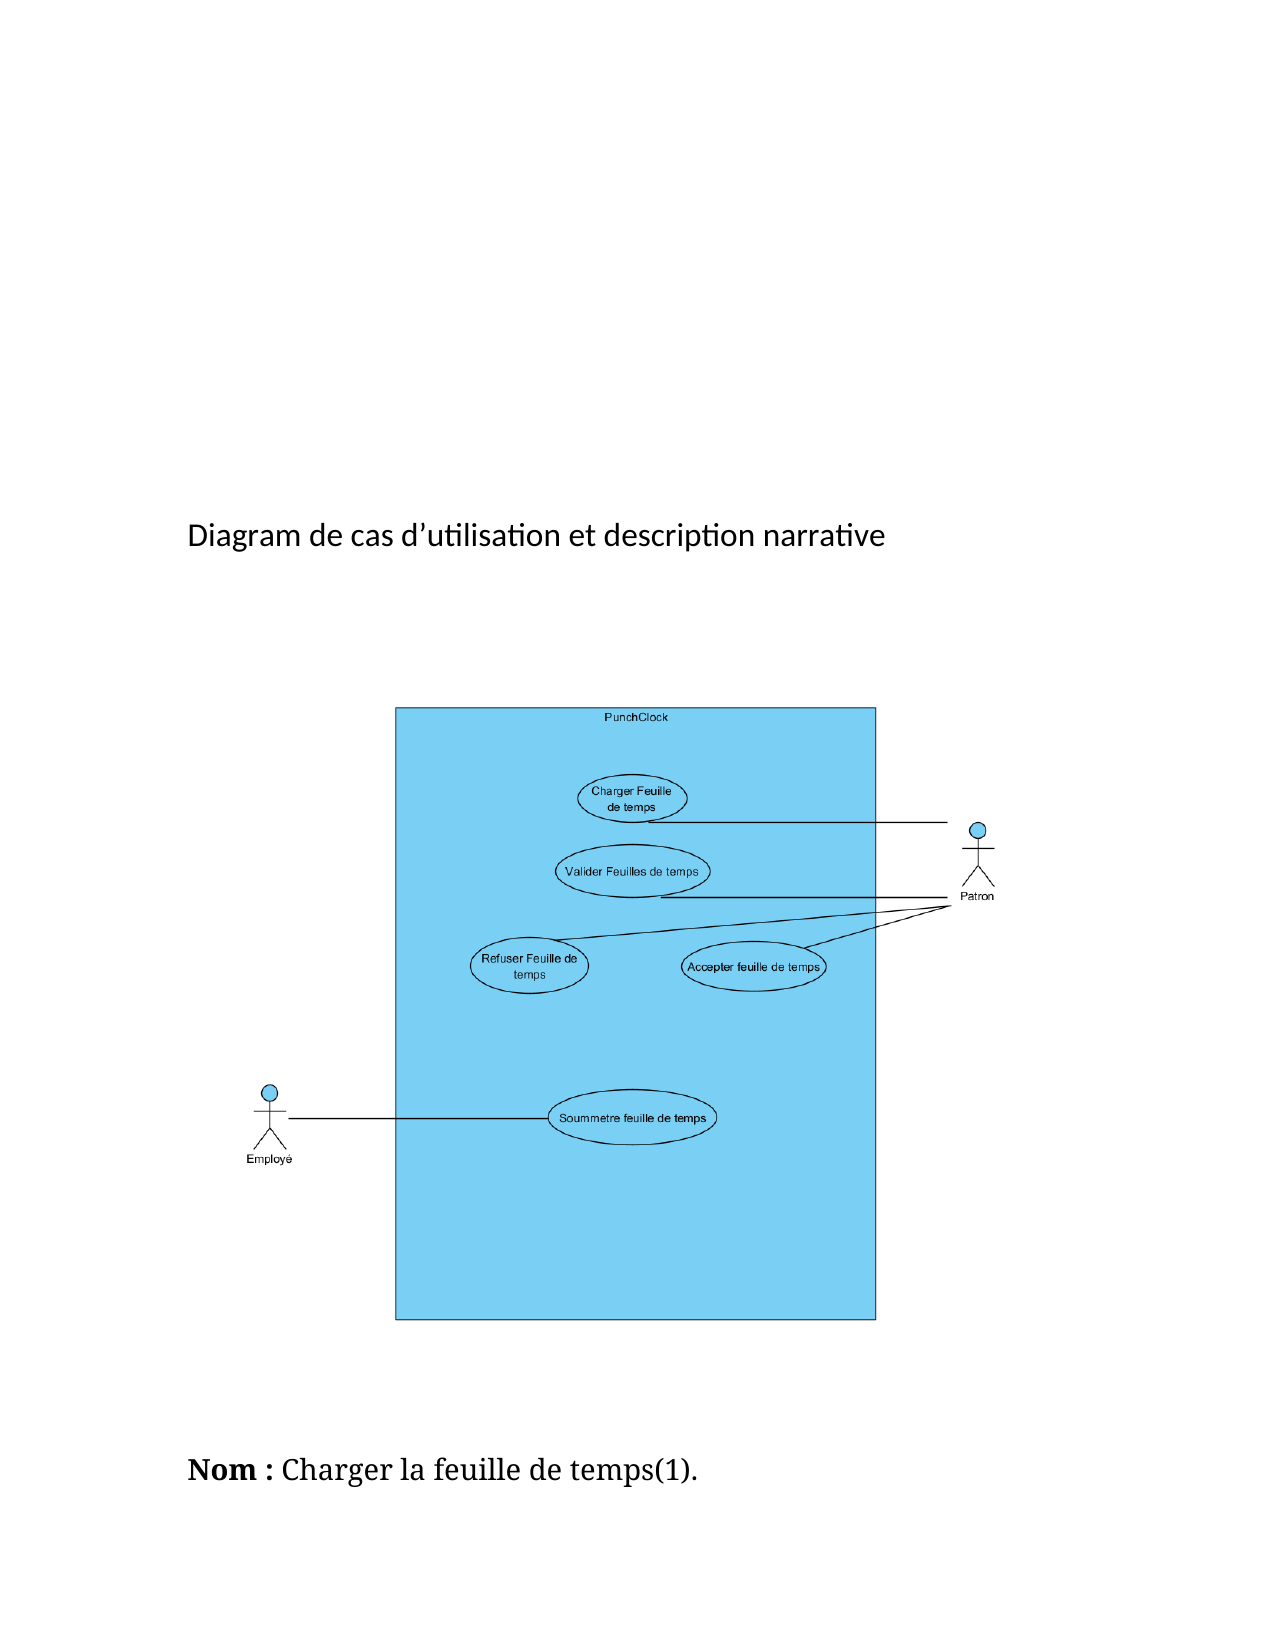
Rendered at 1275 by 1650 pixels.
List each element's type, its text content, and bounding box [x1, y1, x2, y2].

picture [187, 621, 1088, 1386]
text Nom : Charger la feuille de temps(1). [187, 1449, 1087, 1489]
text Diagram de cas d’utilisation et description narrative [187, 514, 1087, 554]
